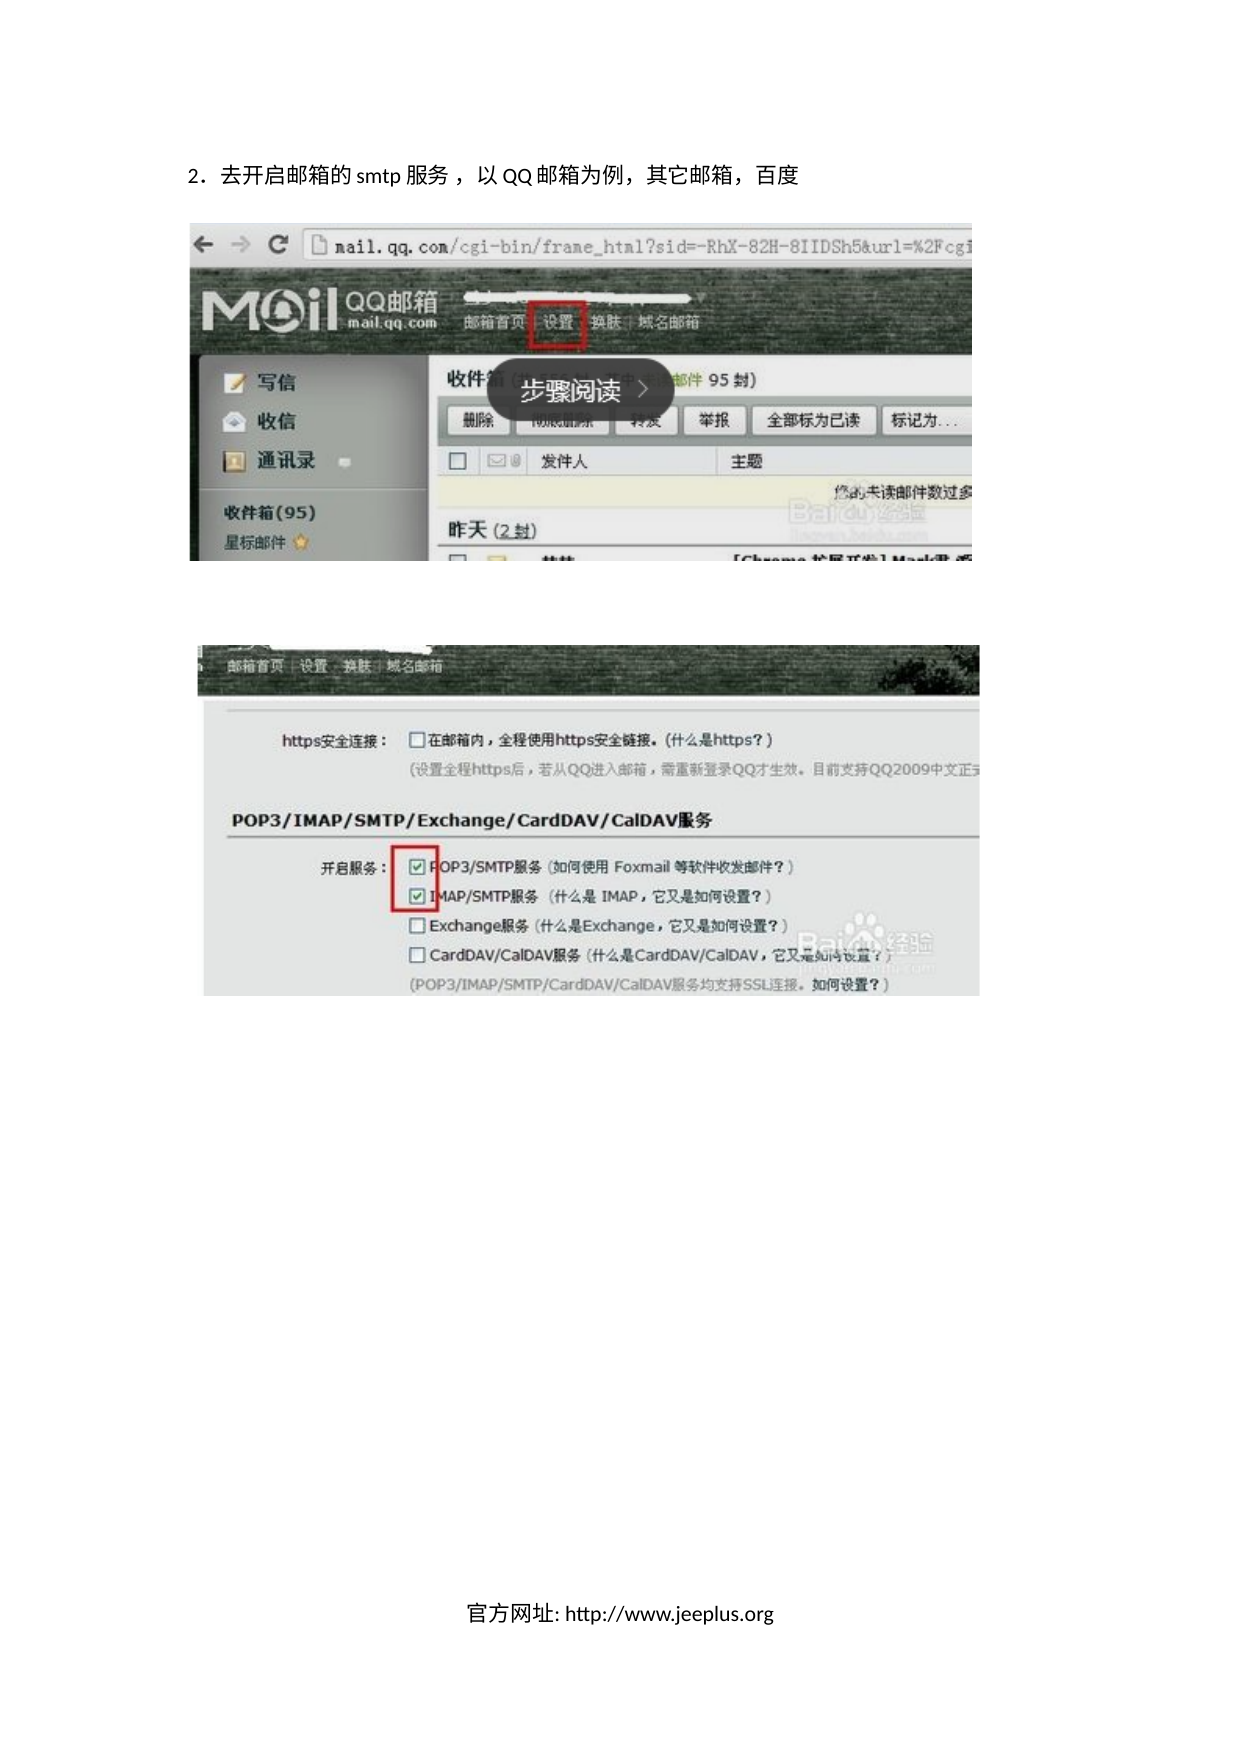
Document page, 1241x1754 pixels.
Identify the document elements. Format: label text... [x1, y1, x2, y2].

picture [187, 223, 972, 561]
text 2．去开启邮箱的smtp 服务 ，以QQ邮箱为例，其它邮箱，百度 [187, 158, 1053, 191]
picture [187, 645, 983, 996]
